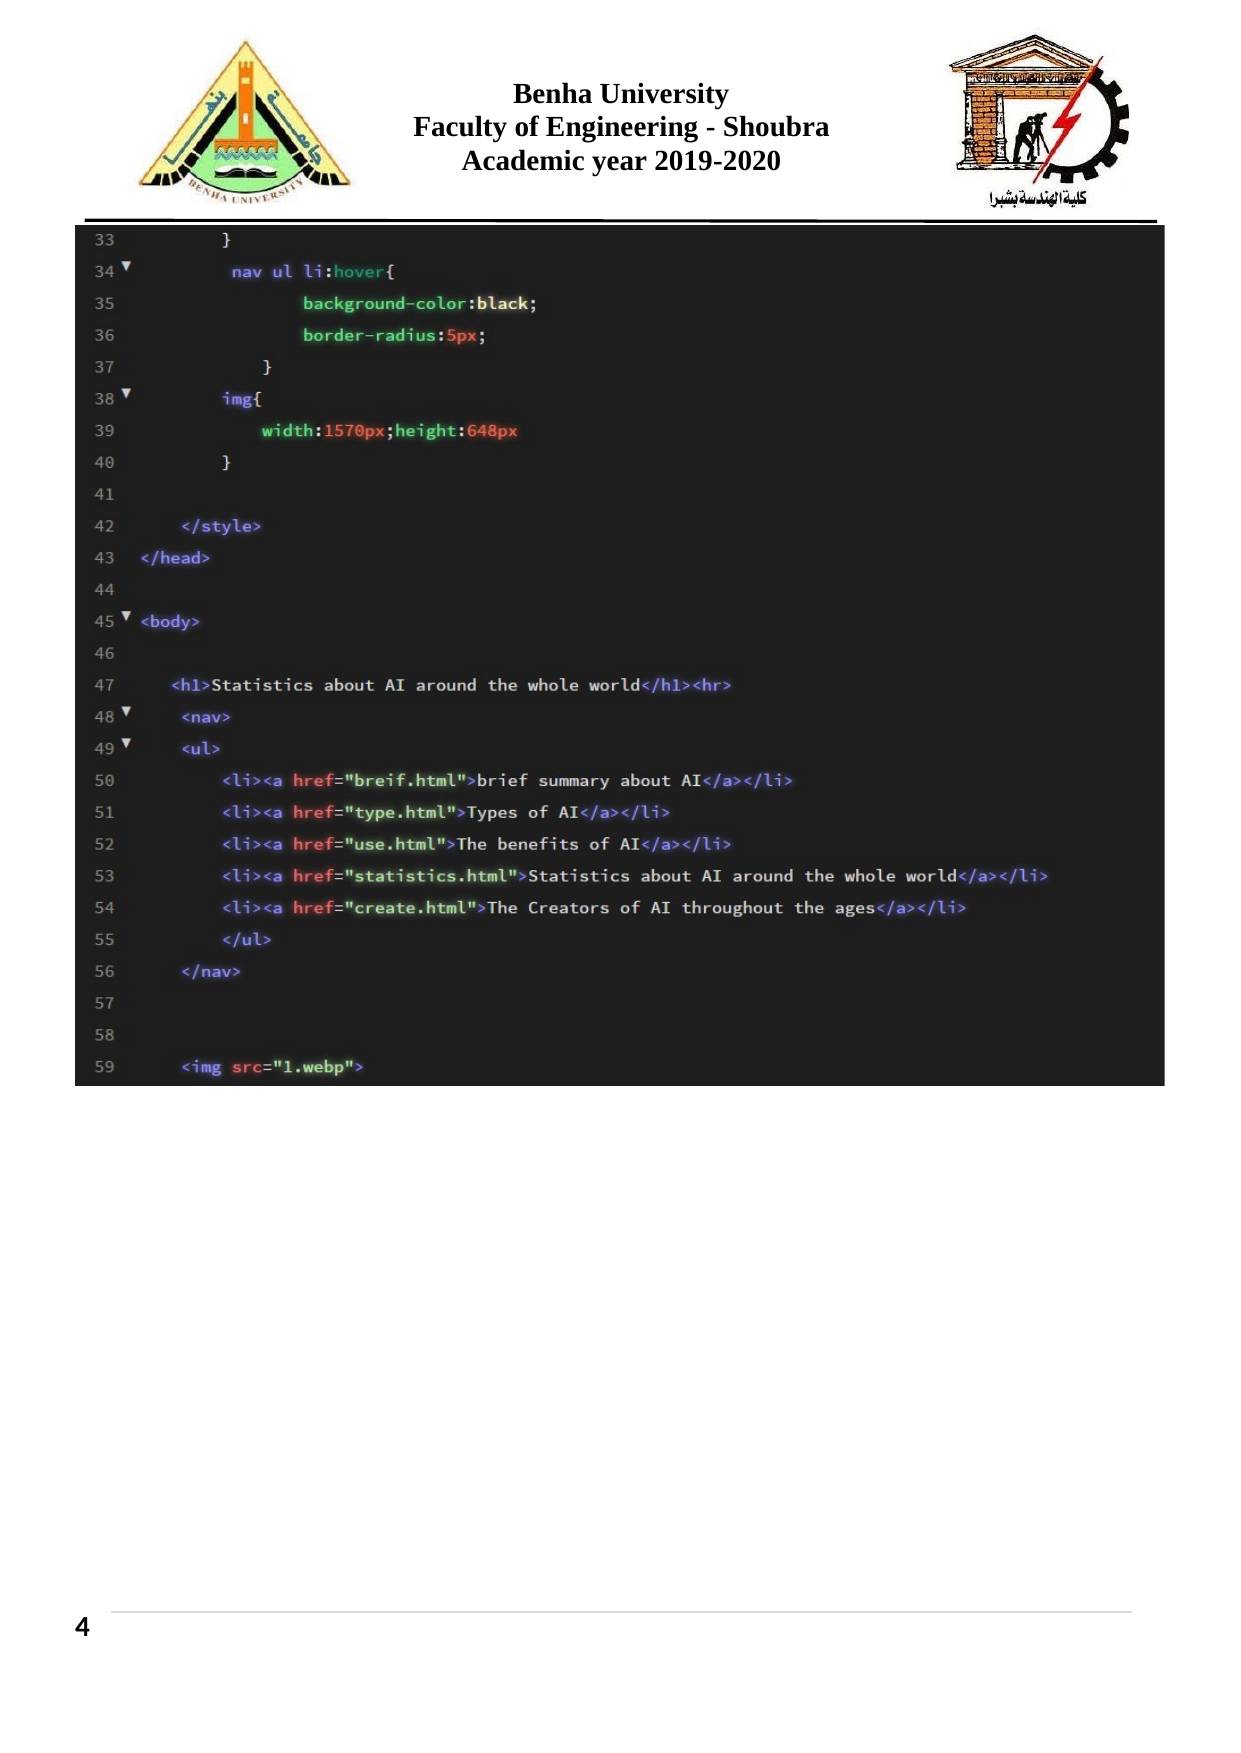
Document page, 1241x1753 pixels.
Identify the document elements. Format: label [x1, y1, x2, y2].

picture [922, 28, 1129, 219]
picture [75, 225, 1165, 1086]
picture [114, 9, 374, 204]
